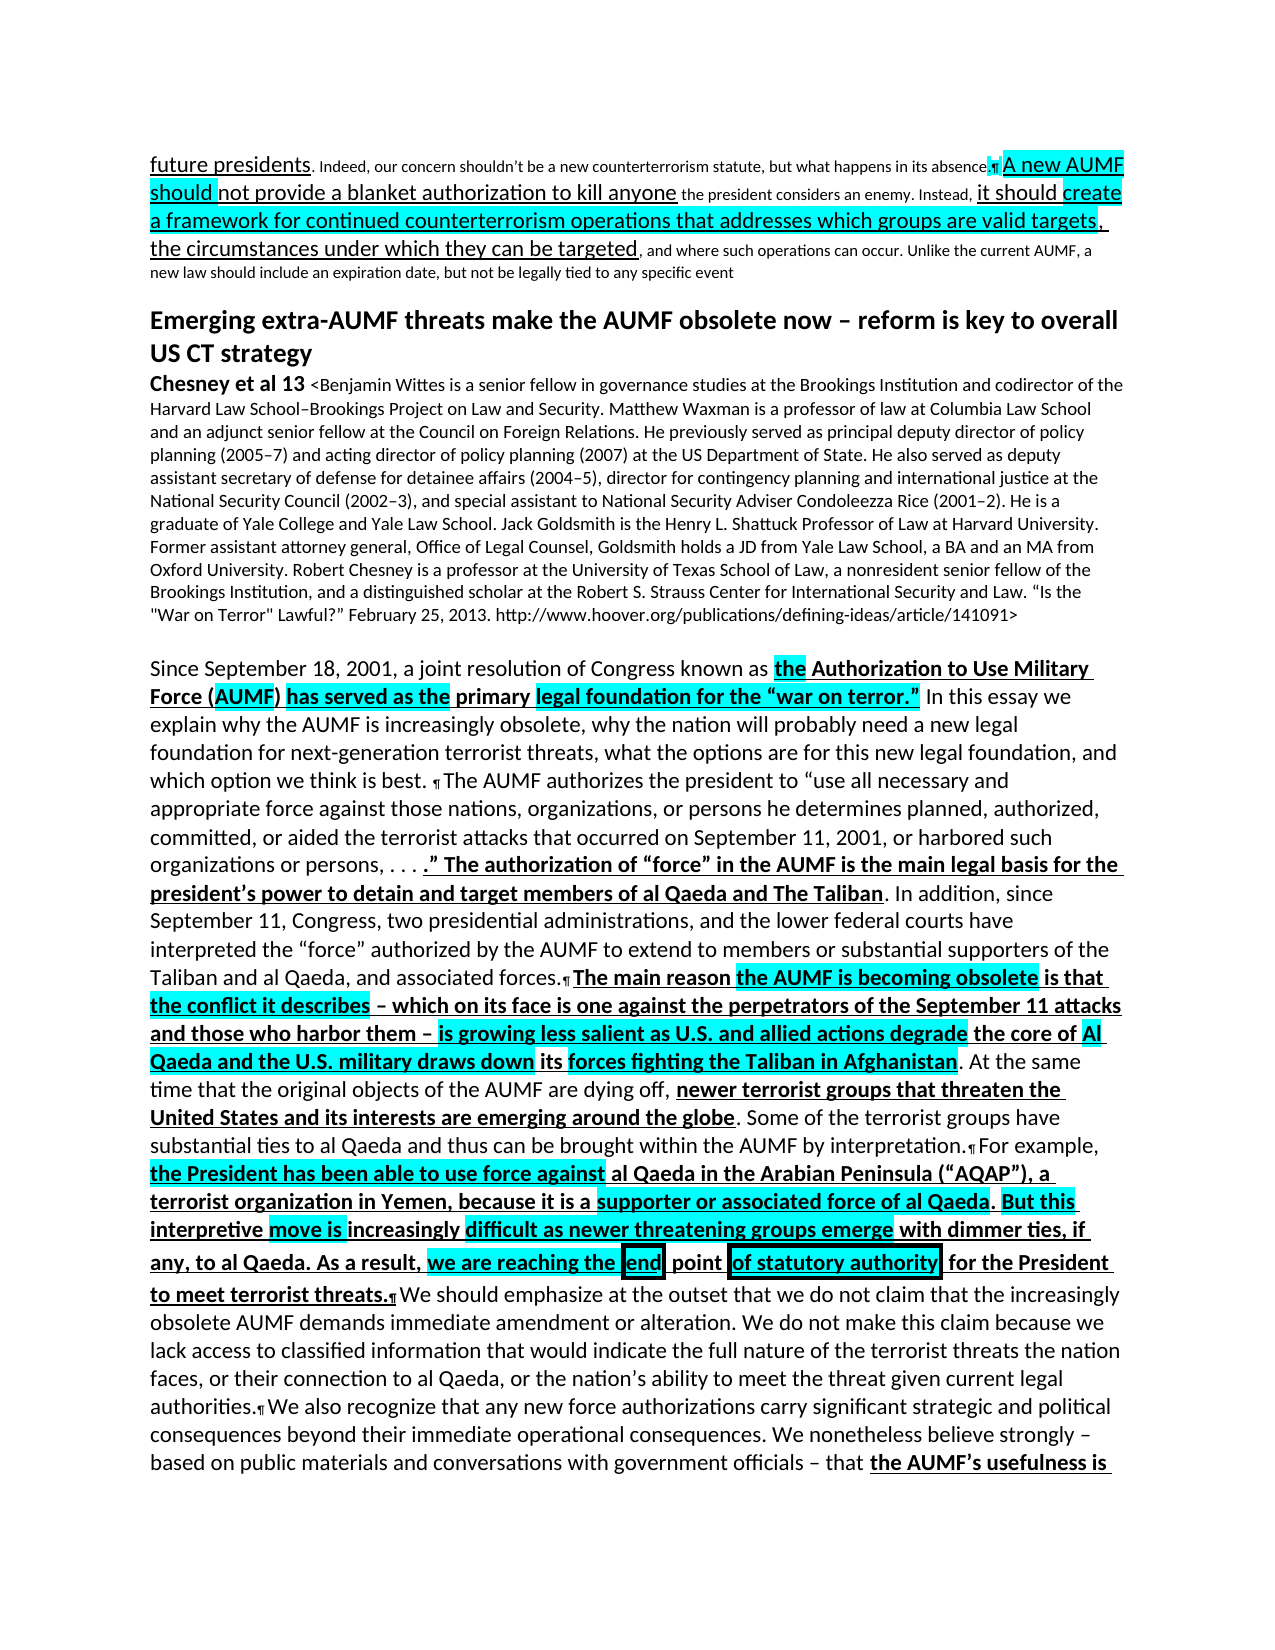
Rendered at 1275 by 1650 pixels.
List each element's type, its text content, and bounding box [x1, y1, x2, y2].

subtitle Emerging extra-AUMF threats make the AUMF obsolete now – reform is key to overall US CT strategy [150, 303, 1125, 369]
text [150, 654, 1125, 1476]
text Chesney et al 13 <Benjamin Wittes is a senior fellow in governance studies at the Brookings Institution and codirector of the Harvard Law School–Brookings Project on Law and Security. Matthew Waxman is a professor of law at Columbia Law School and an adjunct senior fellow at the Council on Foreign Relations. He previously served as principal deputy director of policy planning (2005–7) and acting director of policy planning (2007) at the US Department of State. He also served as deputy assistant secretary of defense for detainee affairs (2004–5), director for contingency planning and international justice at the National Security Council (2002–3), and special assistant to National Security Adviser Condoleezza Rice (2001–2). He is a graduate of Yale College and Yale Law School. Jack Goldsmith is the Henry L. Shattuck Professor of Law at Harvard University. Former assistant attorney general, Office of Legal Counsel, Goldsmith holds a JD from Yale Law School, a BA and an MA from Oxford University. Robert Chesney is a professor at the University of Texas School of Law, a nonresident senior fellow of the Brookings Institution, and a distinguished scholar at the Robert S. Strauss Center for International Security and Law. “Is the "War on Terror" Lawful?” February 25, 2013. http://www.hoover.org/publications/defining-ideas/article/141091> [150, 369, 1125, 626]
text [150, 150, 1125, 282]
